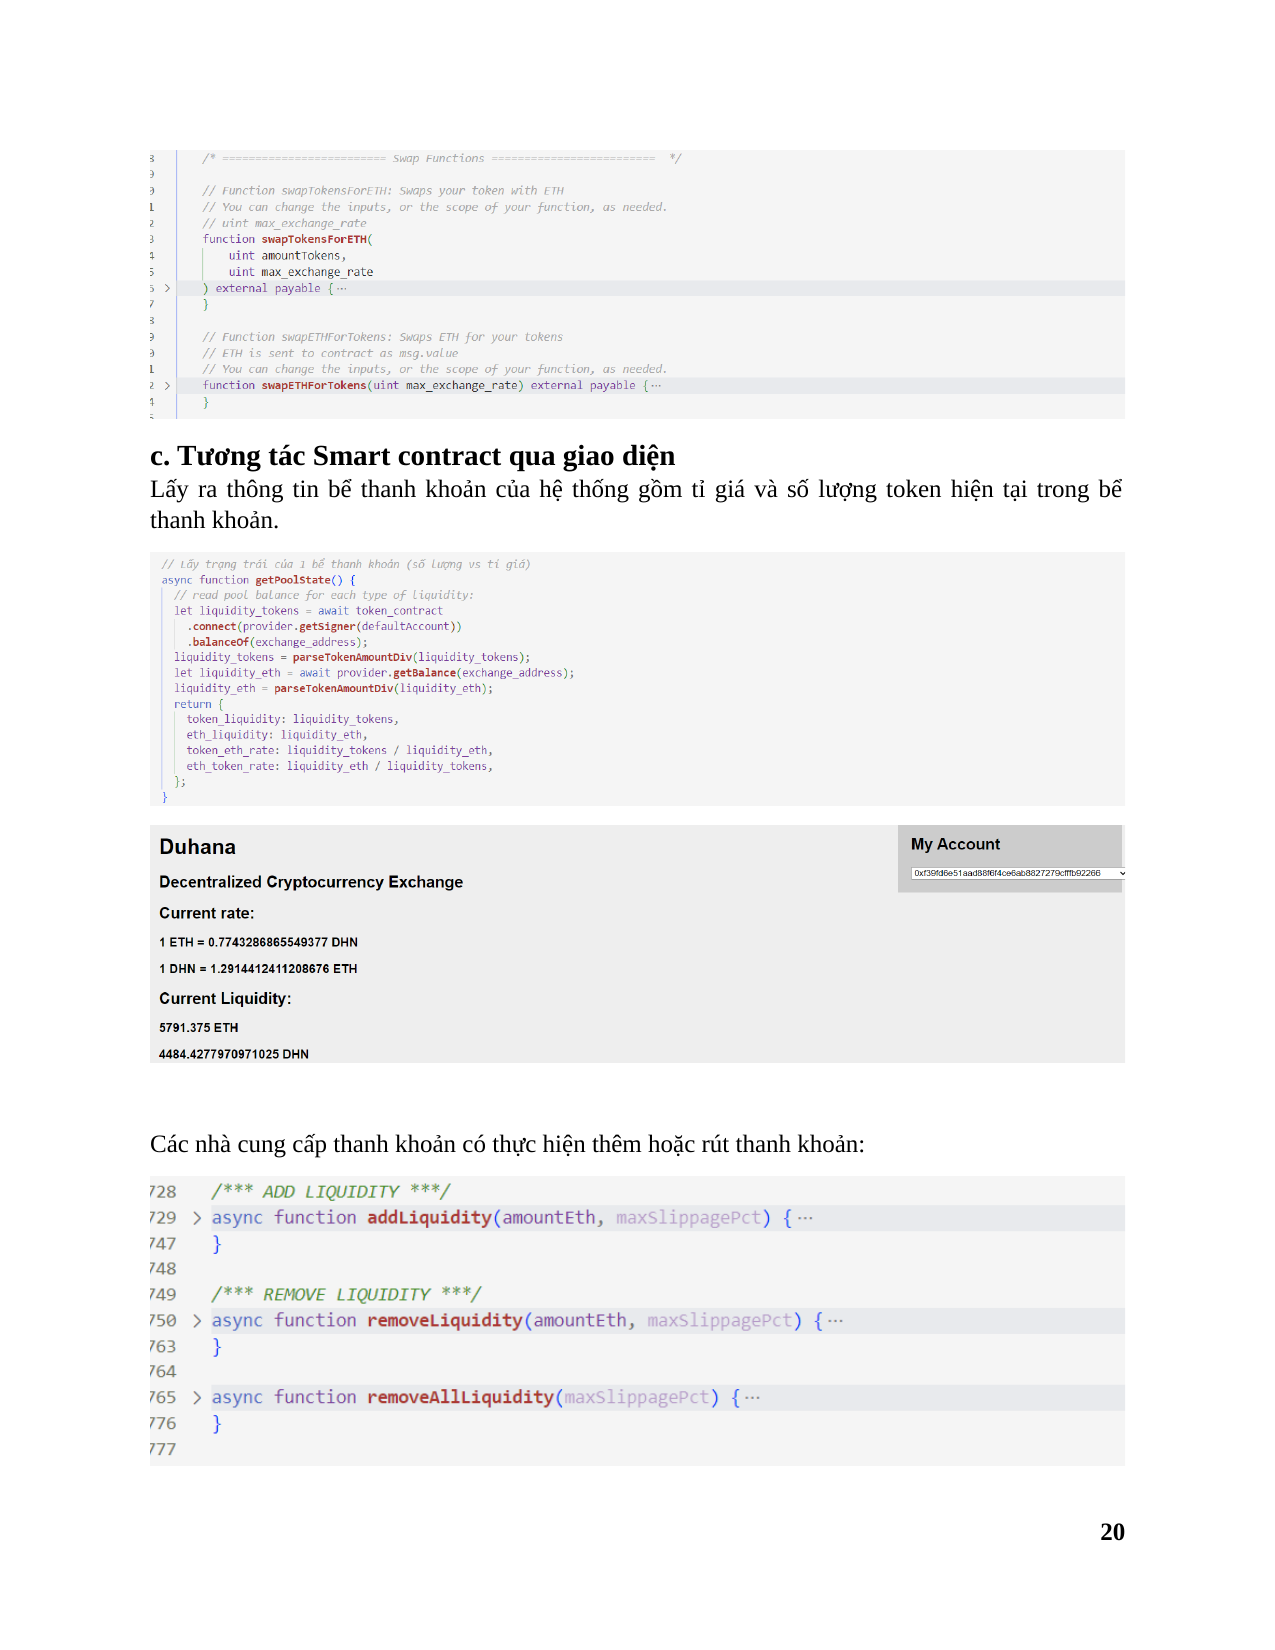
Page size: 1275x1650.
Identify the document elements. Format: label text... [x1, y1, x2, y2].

subtitle c. Tương tác Smart contract qua giao diện [150, 438, 1125, 472]
text Các nhà cung cấp thanh khoản có thực hiện thêm hoặc rút thanh khoản: [150, 1129, 1125, 1158]
picture [150, 1176, 1125, 1466]
text Lấy ra thông tin bể thanh khoản của hệ thống gồm tỉ giá và số lượng token hiện tại trong bể thanh khoản. [150, 474, 1125, 534]
picture [150, 552, 1125, 806]
picture [150, 150, 1125, 419]
picture [150, 825, 1125, 1063]
